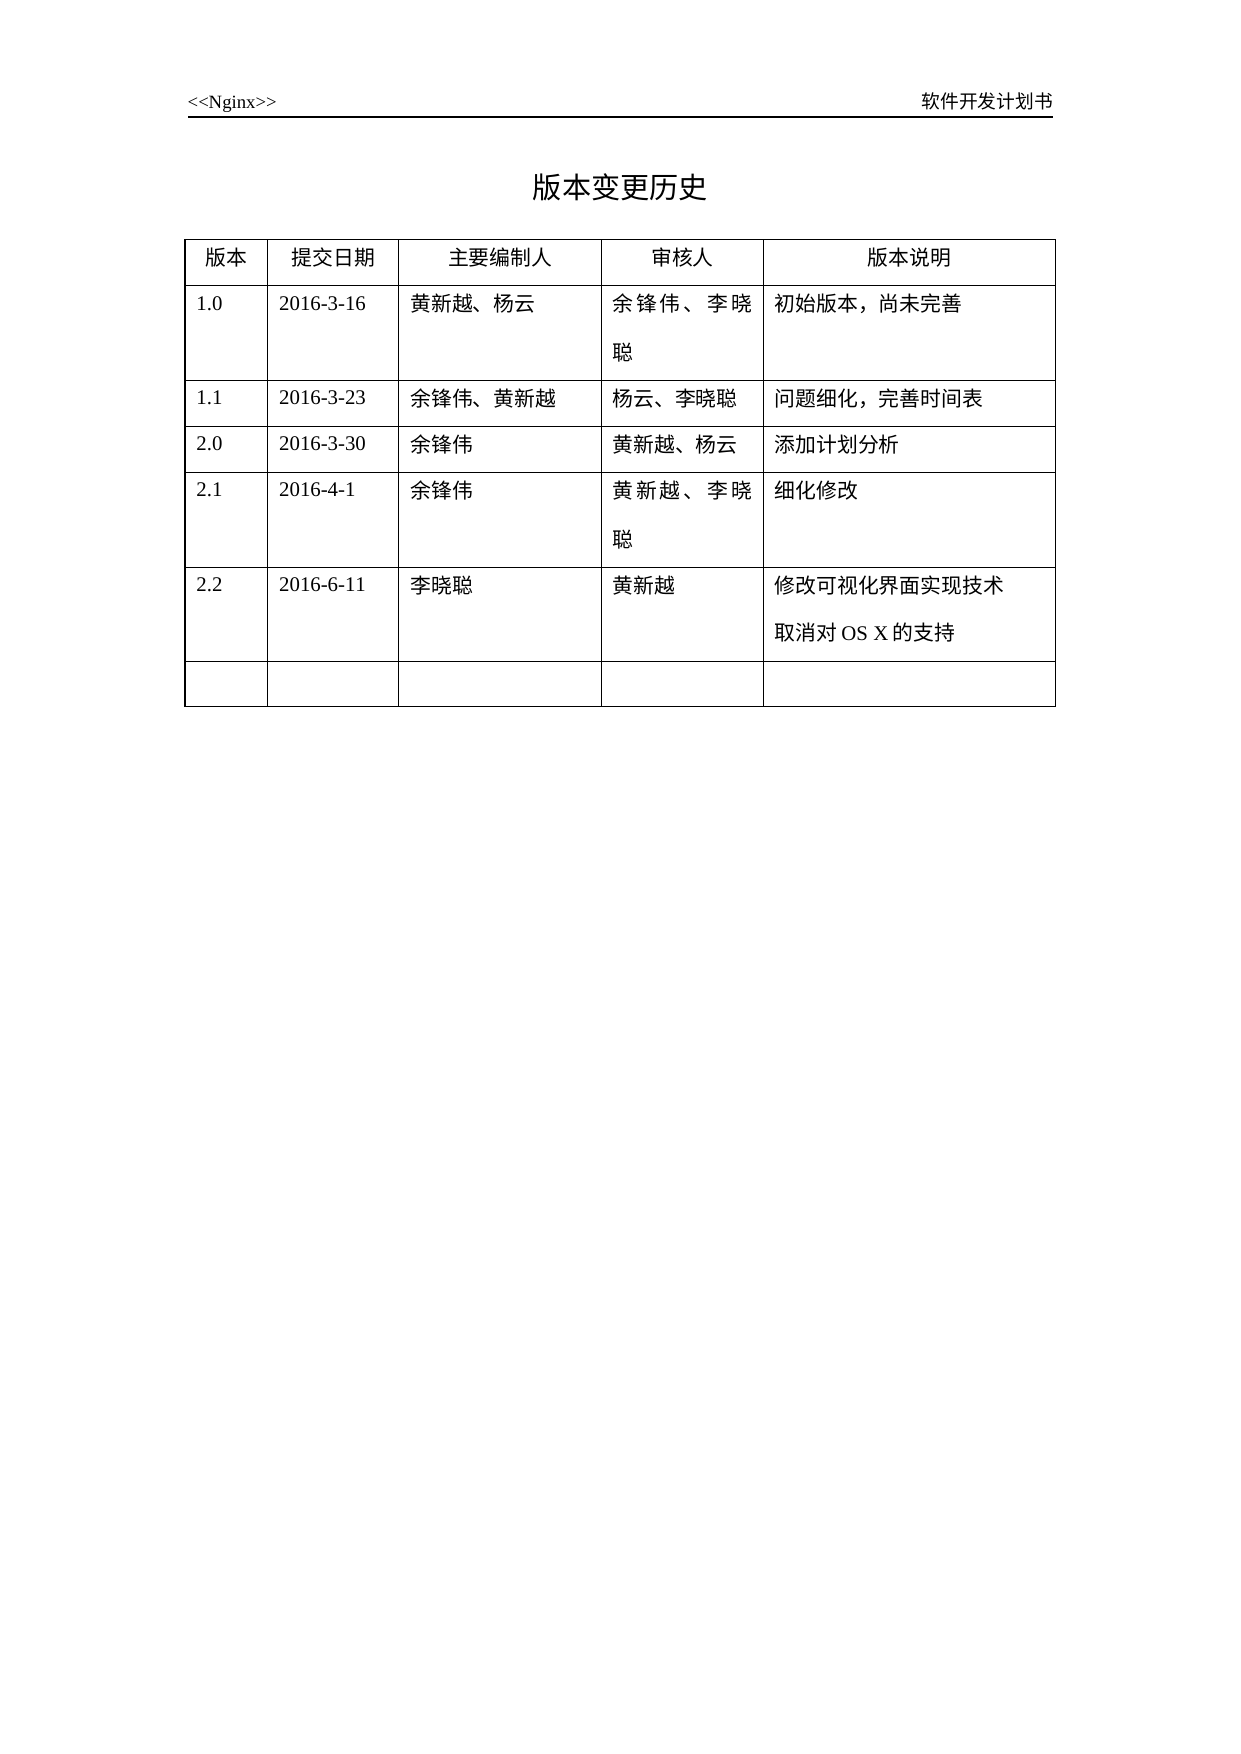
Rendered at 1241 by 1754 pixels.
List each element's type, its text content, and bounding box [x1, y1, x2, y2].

table_cell 余锋伟、黄新越 [399, 381, 601, 426]
table_header 审核人 [602, 240, 763, 285]
table_cell 余锋伟 [399, 427, 601, 472]
table_cell 2016-3-23 [268, 381, 398, 426]
table_cell 2016-3-30 [268, 427, 398, 472]
table_cell 细化修改 [764, 473, 1055, 567]
table_header 版本说明 [764, 240, 1055, 285]
text 版本变更历史 [187, 153, 1053, 218]
table_cell [399, 662, 601, 706]
table_header 主要编制人 [399, 240, 601, 285]
table_cell 2.0 [186, 427, 267, 472]
table_cell 问题细化，完善时间表 [764, 381, 1055, 426]
table_cell 初始版本，尚未完善 [764, 286, 1055, 380]
table_cell 黄新越 [602, 568, 763, 661]
table_cell 余锋伟 [399, 473, 601, 567]
table_cell 1.0 [186, 286, 267, 380]
table_header 提交日期 [268, 240, 398, 285]
table_cell 2016-6-11 [268, 568, 398, 661]
table_cell 李晓聪 [399, 568, 601, 661]
table_cell 2.1 [186, 473, 267, 567]
table_cell [602, 662, 763, 706]
table_cell [268, 662, 398, 706]
table_cell 修改可视化界面实现技术 取消对OS X的支持 [764, 568, 1055, 661]
table_cell 2016-4-1 [268, 473, 398, 567]
table_cell 余锋伟、李晓聪 [602, 286, 763, 380]
table_cell 杨云、李晓聪 [602, 381, 763, 426]
table_cell 黄新越、杨云 [399, 286, 601, 380]
table_cell [186, 662, 267, 706]
table_header 版本 [186, 240, 267, 285]
table_cell 黄新越、杨云 [602, 427, 763, 472]
table_cell 2.2 [186, 568, 267, 661]
table_cell 2016-3-16 [268, 286, 398, 380]
table_cell 黄新越、李晓聪 [602, 473, 763, 567]
table_cell 添加计划分析 [764, 427, 1055, 472]
table_cell 1.1 [186, 381, 267, 426]
table_cell [764, 662, 1055, 706]
